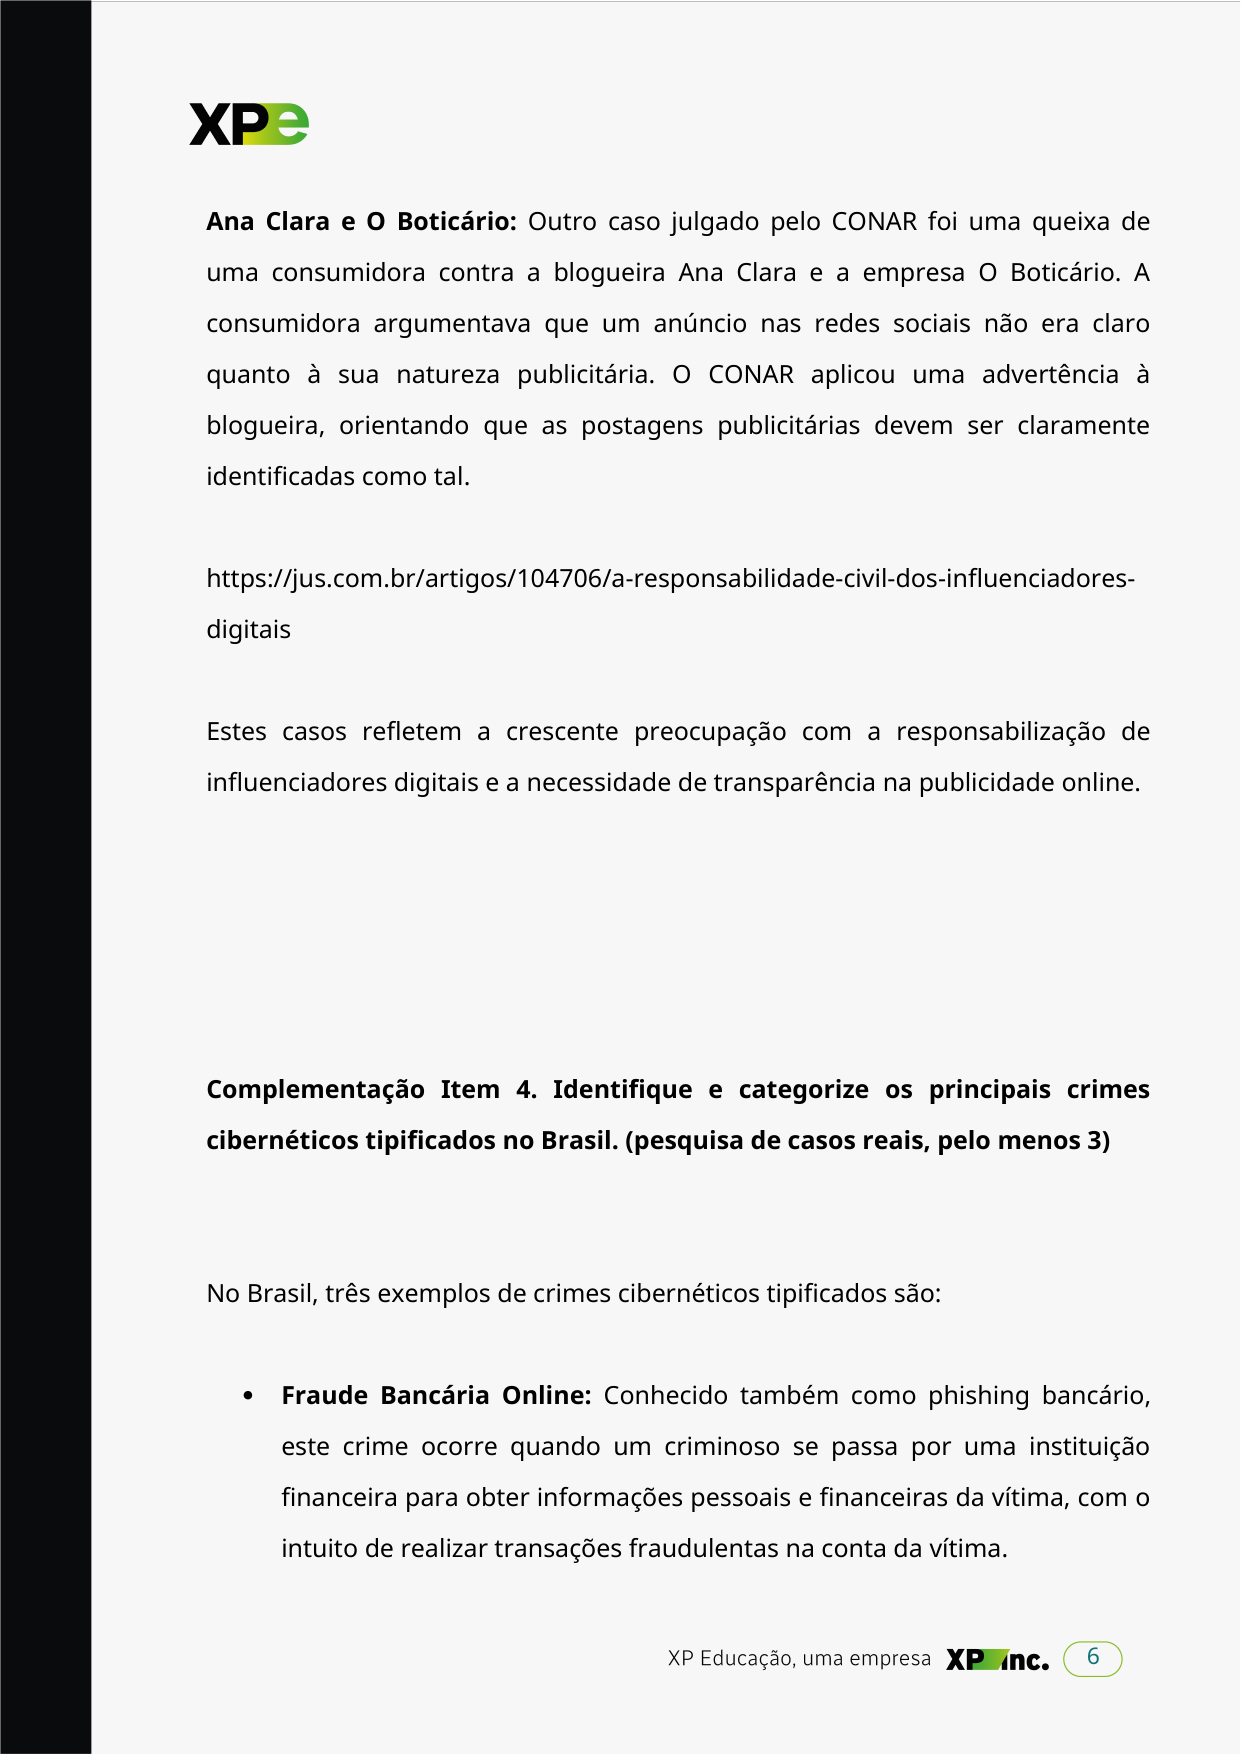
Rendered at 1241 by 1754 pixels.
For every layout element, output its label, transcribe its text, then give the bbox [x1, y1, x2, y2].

list Fraude Bancária Online: Conhecido também como phishing bancário, este crime ocorre quando um criminoso se passa por uma instituição financeira para obter informações pessoais e financeiras da vítima, com o intuito de realizar transações fraudulentas na conta da vítima. [243, 1377, 1152, 1565]
text Ana Clara e O Boticário: Outro caso julgado pelo CONAR foi uma queixa de uma consumidora contra a blogueira Ana Clara e a empresa O Boticário. A consumidora argumentava que um anúncio nas redes sociais não era claro quanto à sua natureza publicitária. O CONAR aplicou uma advertência à blogueira, orientando que as postagens publicitárias devem ser claramente identificadas como tal​​. [206, 203, 1152, 493]
text Estes casos refletem a crescente preocupação com a responsabilização de influenciadores digitais e a necessidade de transparência na publicidade online. [206, 714, 1152, 799]
text https://jus.com.br/artigos/104706/a-responsabilidade-civil-dos-influenciadores-digitais [206, 561, 1152, 646]
text Complementação Item 4. Identifique e categorize os principais crimes cibernéticos tipificados no Brasil. (pesquisa de casos reais, pelo menos 3) [206, 1071, 1152, 1156]
text No Brasil, três exemplos de crimes cibernéticos tipificados são: [206, 1275, 1152, 1309]
picture [0, 0, 1241, 1754]
